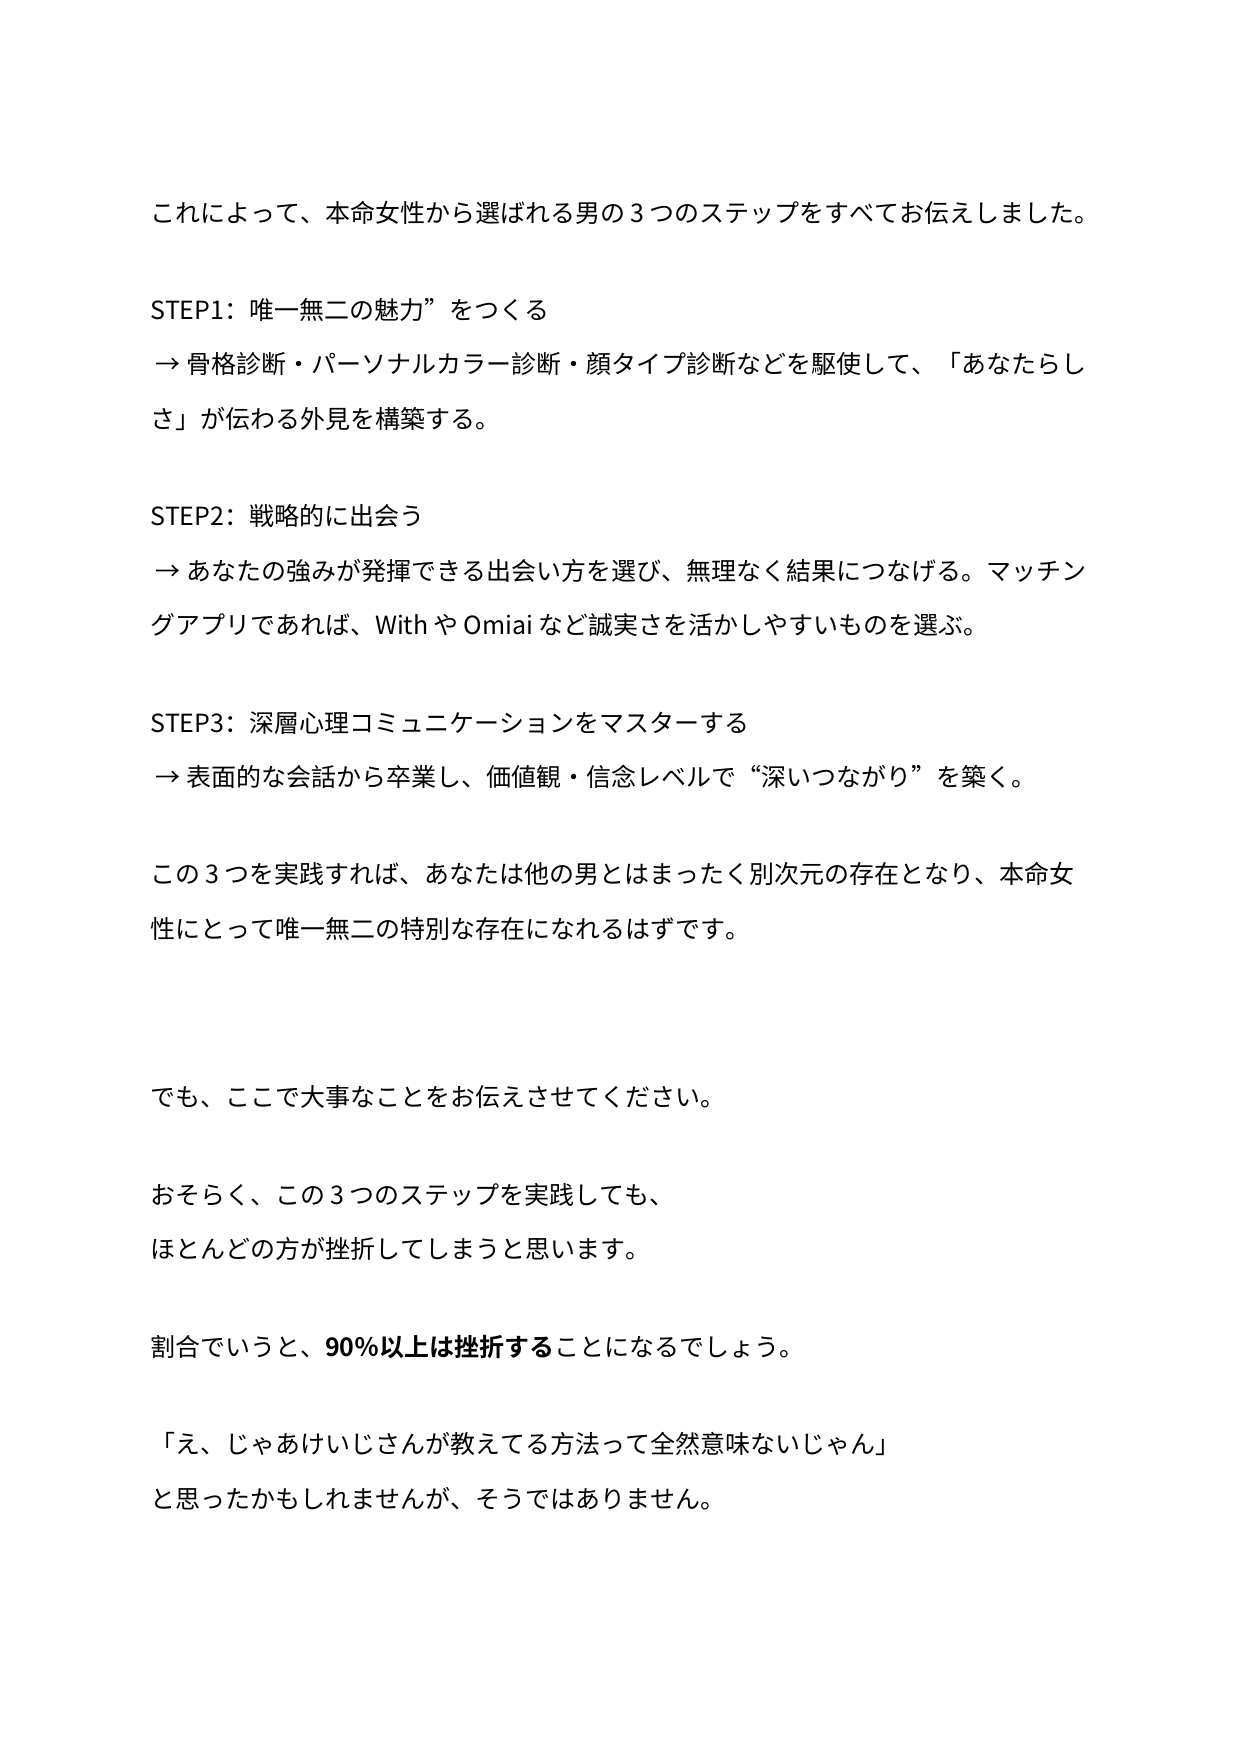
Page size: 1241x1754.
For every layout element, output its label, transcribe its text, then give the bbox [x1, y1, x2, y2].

text この3つを実践すれば、あなたは他の男とはまったく別次元の存在となり、本命女性にとって唯一無二の特別な存在になれるはずです。 [150, 855, 1090, 946]
text おそらく、この3つのステップを実践しても、 ほとんどの方が挫折してしまうと思います。 [150, 1175, 1090, 1266]
text 「え、じゃあけいじさんが教えてる方法って全然意味ないじゃん」 [150, 1425, 1090, 1461]
text 割合でいうと、90％以上は挫折することになるでしょう。 [150, 1327, 1090, 1363]
text STEP3：深層心理コミュニケーションをマスターする → 表面的な会話から卒業し、価値観・信念レベルで“深いつながり”を築く。 [150, 703, 1090, 794]
text でも、ここで大事なことをお伝えさせてください。 [150, 1078, 1090, 1114]
text STEP2：戦略的に出会う → あなたの強みが発揮できる出会い方を選び、無理なく結果につなげる。マッチングアプリであれば、WithやOmiaiなど誠実さを活かしやすいものを選ぶ。 [150, 497, 1090, 642]
text これによって、本命女性から選ばれる男の3つのステップをすべてお伝えしました。 [150, 193, 1090, 229]
text と思ったかもしれませんが、そうではありません。 [150, 1479, 1090, 1515]
text STEP1：唯一無二の魅力”をつくる → 骨格診断・パーソナルカラー診断・顔タイプ診断などを駆使して、「あなたらしさ」が伝わる外見を構築する。 [150, 291, 1090, 436]
